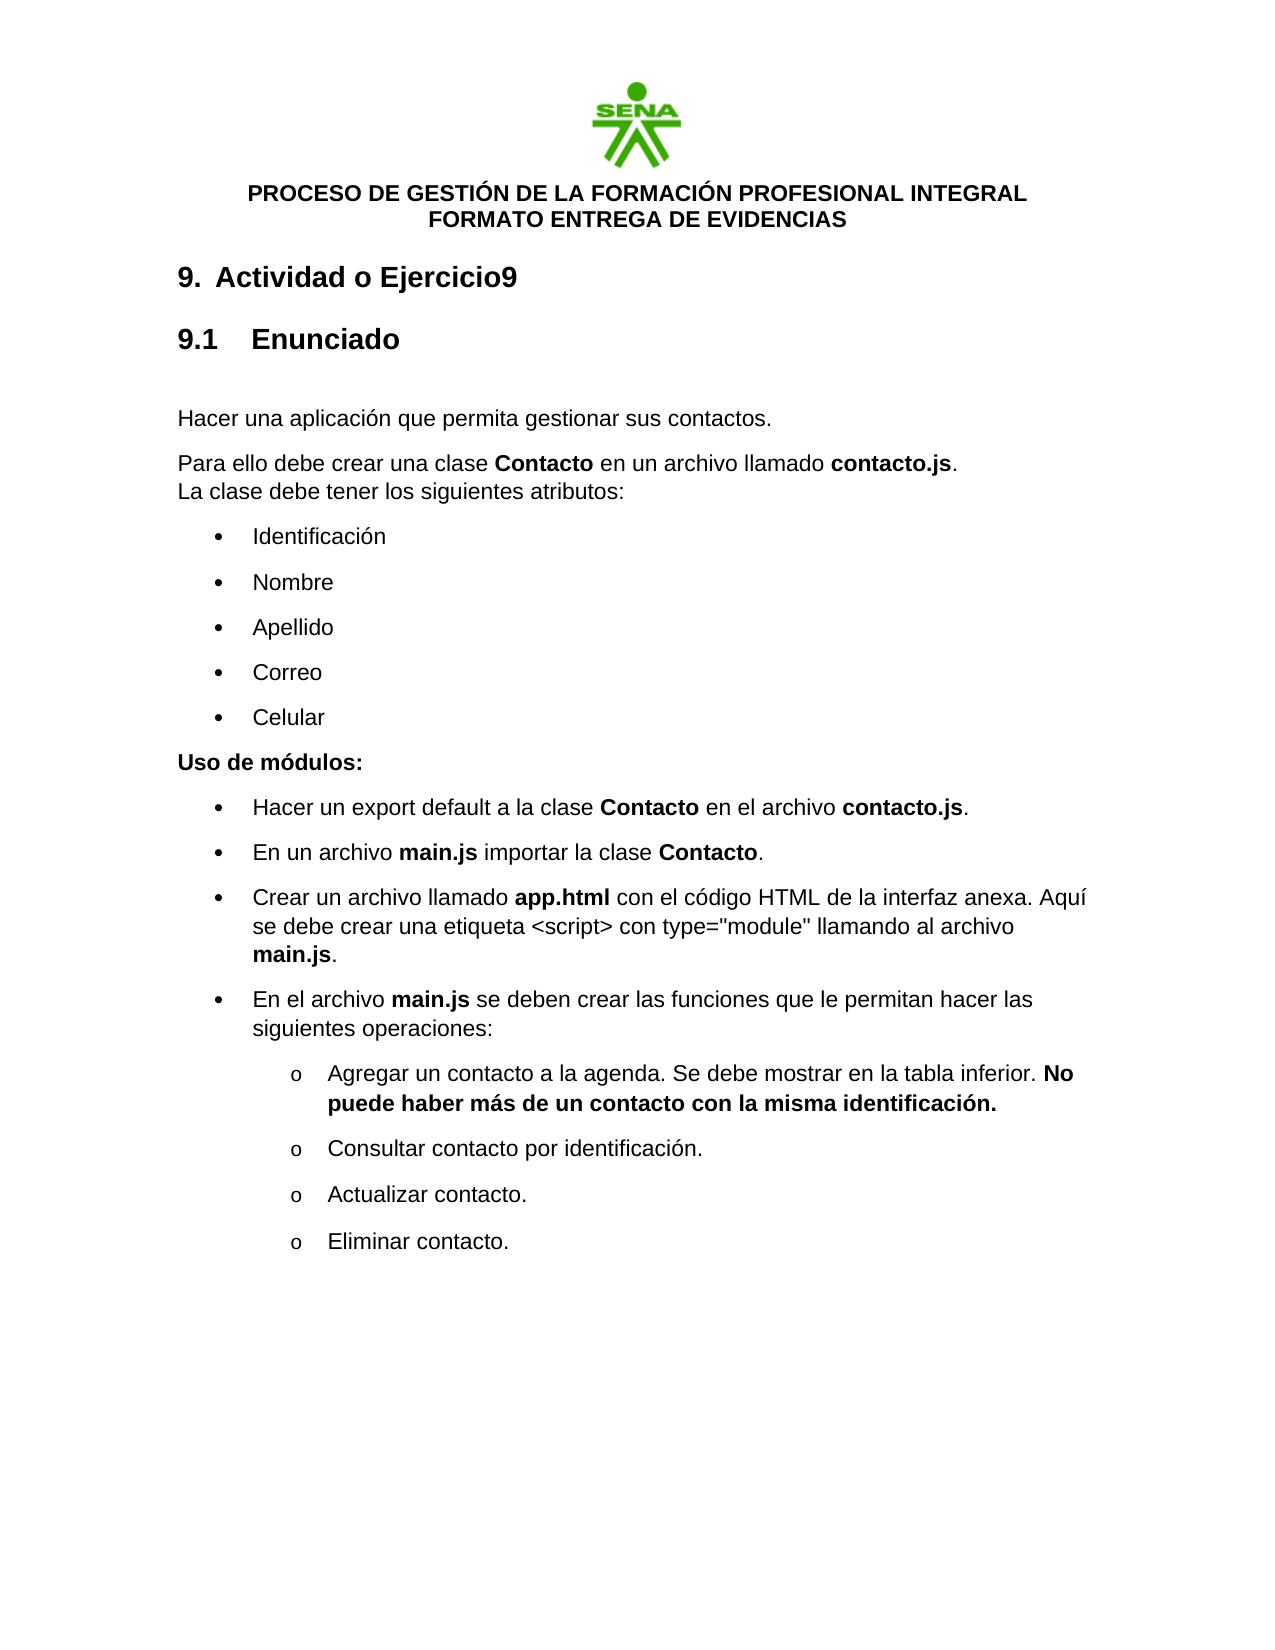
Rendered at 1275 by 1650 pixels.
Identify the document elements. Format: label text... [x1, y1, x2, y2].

picture [586, 73, 689, 180]
list Correo [215, 659, 1098, 685]
list Eliminar contacto. [290, 1228, 1098, 1255]
list Agregar un contacto a la agenda. Se debe mostrar en la tabla inferior. No puede haber más de un contacto con la misma identificación. [290, 1060, 1098, 1116]
list Nombre [215, 568, 1098, 595]
list Consultar contacto por identificación. [290, 1134, 1098, 1162]
list Actualizar contacto. [290, 1181, 1098, 1209]
list Crear un archivo llamado app.html con el código HTML de la interfaz anexa. Aquí se debe crear una etiqueta <script> con type="module" llamando al archivo main.js. [215, 884, 1098, 967]
text Para ello debe crear una clase Contacto en un archivo llamado contacto.js. La clase debe tener los siguientes atributos: [177, 450, 1098, 504]
list En el archivo main.js se deben crear las funciones que le permitan hacer las siguientes operaciones: [215, 986, 1098, 1041]
text Uso de módulos: [177, 749, 1098, 775]
subtitle Actividad o Ejercicio9 [177, 261, 1098, 294]
subtitle Enunciado [177, 322, 1098, 355]
list En un archivo main.js importar la clase Contacto. [215, 839, 1098, 865]
list Celular [215, 704, 1098, 730]
list Hacer un export default a la clase Contacto en el archivo contacto.js. [215, 794, 1098, 820]
list Apellido [215, 613, 1098, 640]
text Hacer una aplicación que permita gestionar sus contactos. [177, 405, 1098, 431]
list Identificación [215, 523, 1098, 550]
